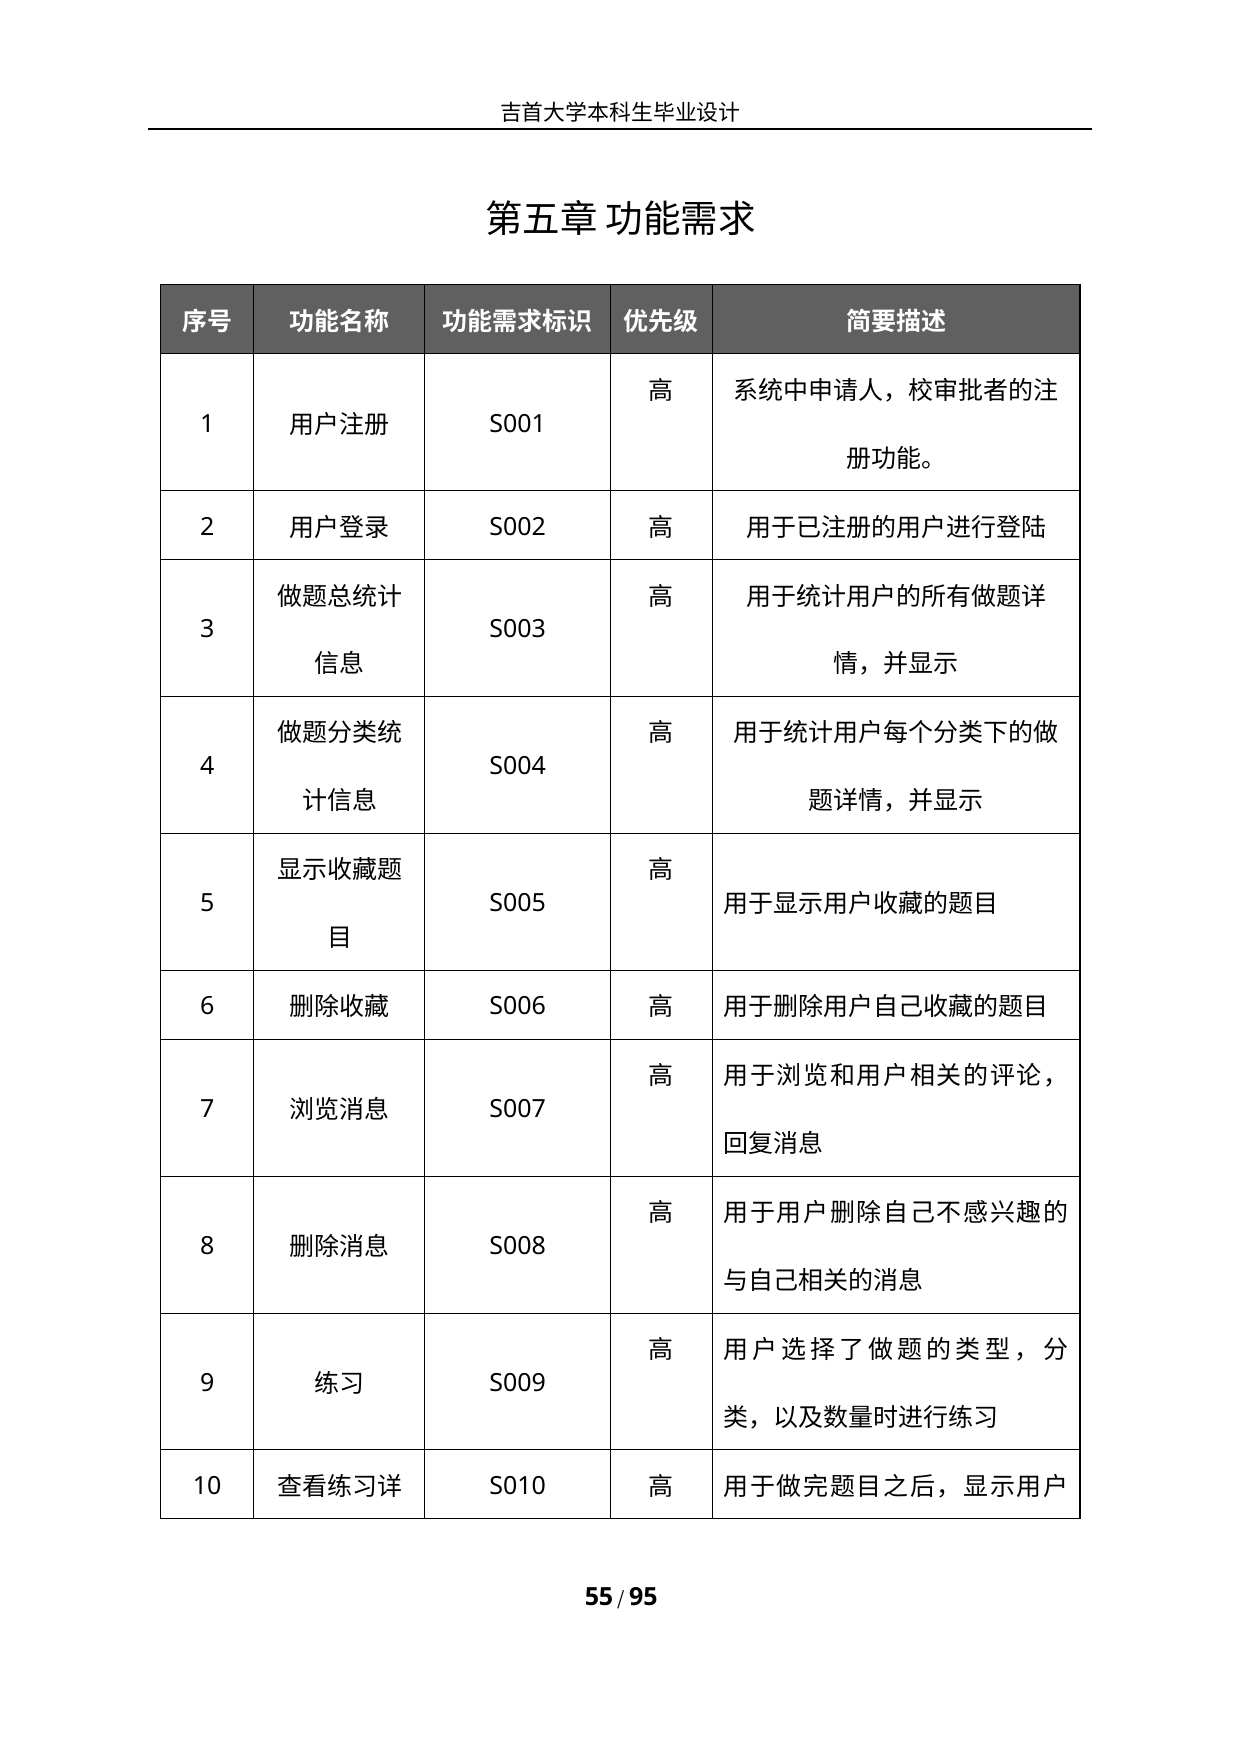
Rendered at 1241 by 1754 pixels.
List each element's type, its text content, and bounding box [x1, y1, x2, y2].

text 第五章 功能需求 [148, 182, 1092, 250]
table_cell 5 [161, 834, 253, 970]
table_cell S001 [425, 354, 610, 490]
table_cell 9 [161, 1314, 253, 1449]
table_cell 高 [611, 1177, 712, 1312]
table_cell 删除消息 [254, 1177, 424, 1312]
table_cell 4 [161, 697, 253, 833]
table_cell S005 [425, 834, 610, 970]
table_cell S002 [425, 491, 610, 559]
table_cell 用于删除用户自己收藏的题目 [713, 971, 1079, 1039]
table_cell 系统中申请人，校审批者的注册功能。 [713, 354, 1079, 490]
table_cell S008 [425, 1177, 610, 1312]
table_cell 做题分类统计信息 [254, 697, 424, 833]
table_cell 高 [611, 491, 712, 559]
table_header 序号 [161, 285, 253, 353]
table_cell S004 [425, 697, 610, 833]
table_cell 用于统计用户的所有做题详情，并显示 [713, 560, 1079, 696]
table_cell 用于浏览和用户相关的评论，回复消息 [713, 1040, 1079, 1176]
table_cell 查看练习详情 [254, 1450, 424, 1518]
table_header 简要描述 [713, 285, 1079, 353]
table_cell 删除收藏 [254, 971, 424, 1039]
table_cell S006 [425, 971, 610, 1039]
table_cell 做题总统计信息 [254, 560, 424, 696]
table_cell 1 [161, 354, 253, 490]
table_header 优先级 [611, 285, 712, 353]
table_cell S003 [425, 560, 610, 696]
table_cell 6 [161, 971, 253, 1039]
table_cell 2 [161, 491, 253, 559]
table_cell 练习 [254, 1314, 424, 1449]
table_cell 用于已注册的用户进行登陆 [713, 491, 1079, 559]
table_cell 用于做完题目之后，显示用户的做题详情 [713, 1450, 1079, 1518]
table_cell 用于统计用户每个分类下的做题详情，并显示 [713, 697, 1079, 833]
table_cell 高 [611, 354, 712, 490]
table_cell 高 [611, 697, 712, 833]
table_cell 高 [611, 834, 712, 970]
table_cell 用户选择了做题的类型，分类，以及数量时进行练习 [713, 1314, 1079, 1449]
table_cell 用于用户删除自己不感兴趣的与自己相关的消息 [713, 1177, 1079, 1312]
table_cell 10 [161, 1450, 253, 1518]
table_cell 用户登录 [254, 491, 424, 559]
table_cell 用户注册 [254, 354, 424, 490]
table_cell 7 [161, 1040, 253, 1176]
table_cell 高 [611, 1450, 712, 1518]
table_cell 显示收藏题目 [254, 834, 424, 970]
table_cell S007 [425, 1040, 610, 1176]
table_cell 浏览消息 [254, 1040, 424, 1176]
table_cell 高 [611, 560, 712, 696]
table_cell S010 [425, 1450, 610, 1518]
table_cell 3 [161, 560, 253, 696]
table_cell S009 [425, 1314, 610, 1449]
table_cell 高 [611, 1314, 712, 1449]
table_cell 高 [611, 1040, 712, 1176]
table_header 功能需求标识 [425, 285, 610, 353]
table_cell 高 [611, 971, 712, 1039]
table_cell 8 [161, 1177, 253, 1312]
table_header 功能名称 [254, 285, 424, 353]
table_cell 用于显示用户收藏的题目 [713, 834, 1079, 970]
